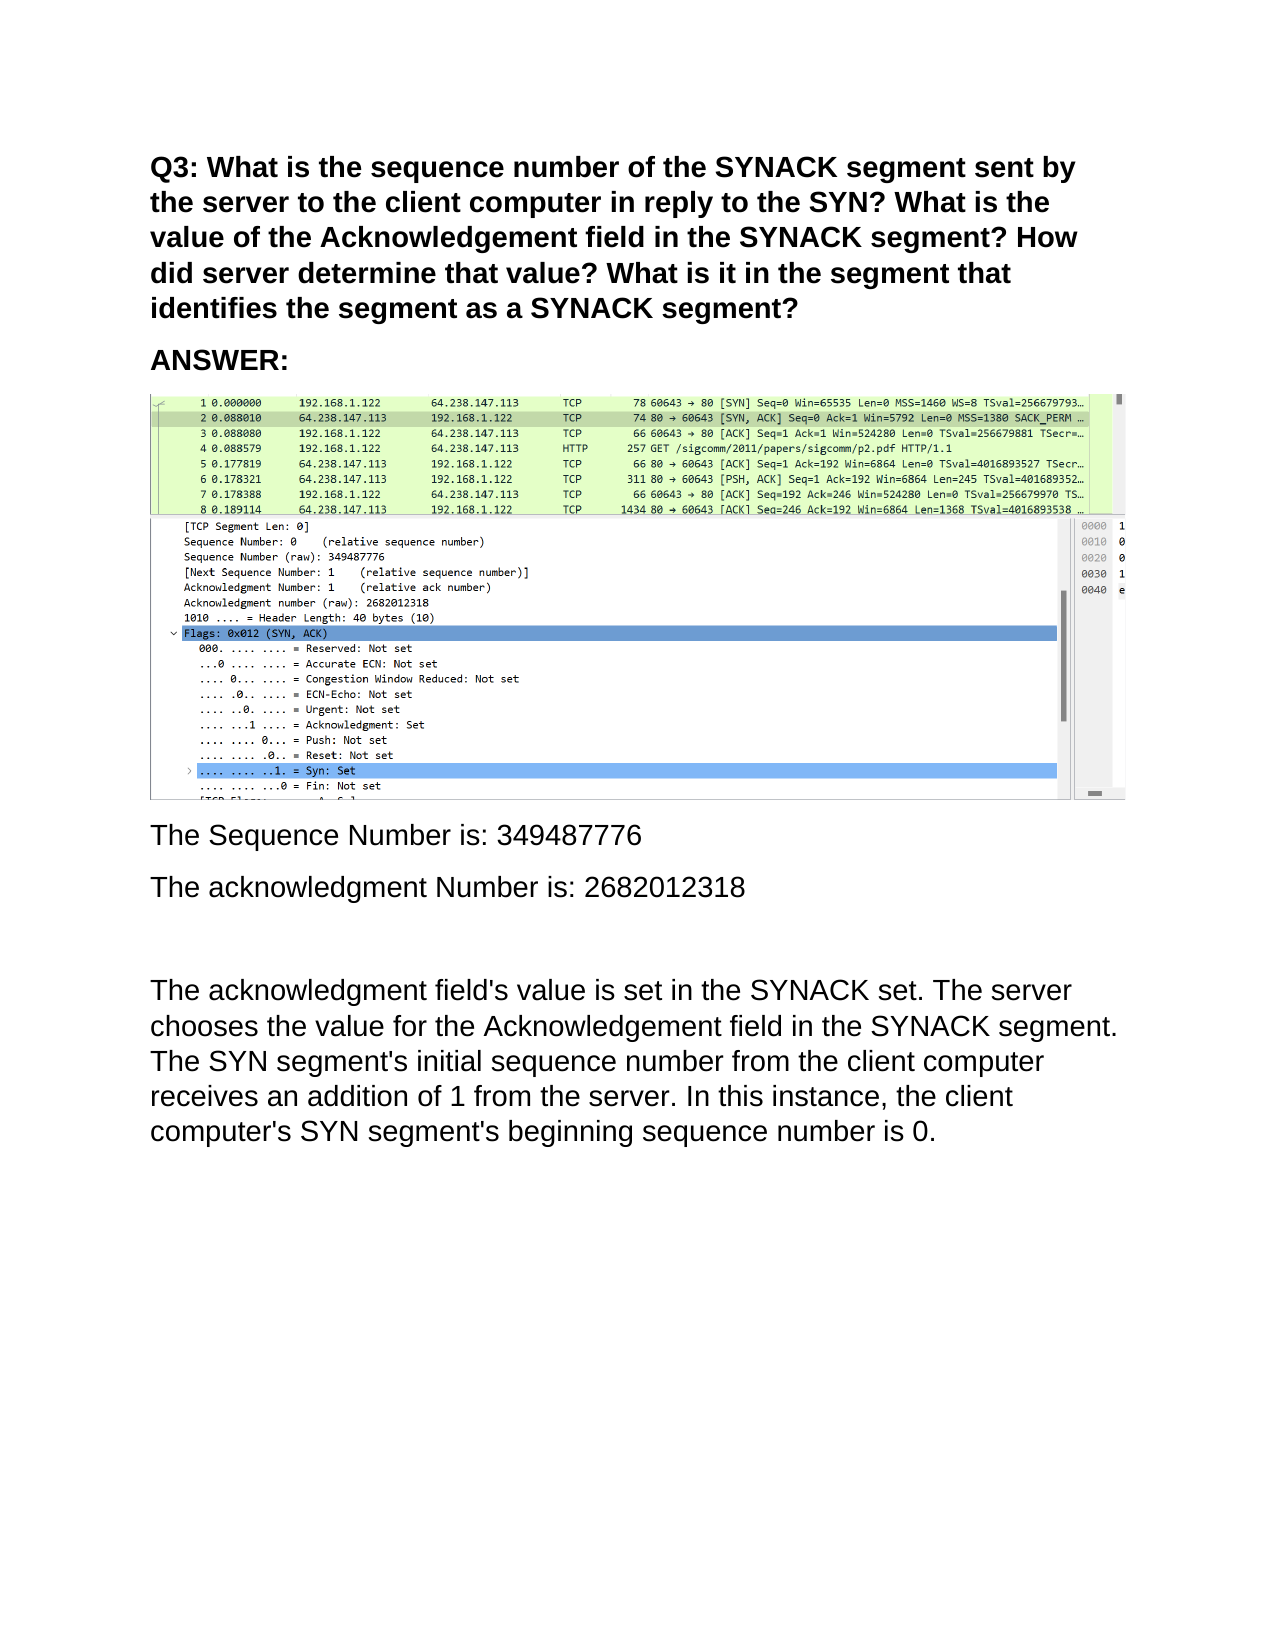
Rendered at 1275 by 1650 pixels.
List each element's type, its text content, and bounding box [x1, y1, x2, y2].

text The acknowledgment field's value is set in the SYNACK set. The server chooses the value for the Acknowledgement field in the SYNACK segment. The SYN segment's initial sequence number from the client computer receives an addition of 1 from the server. In this instance, the client computer's SYN segment's beginning sequence number is 0. [150, 973, 1125, 1148]
text The acknowledgment Number is: 2682012318 [150, 870, 1125, 903]
text ANSWER: [150, 343, 1125, 376]
text The Sequence Number is: 349487776 [150, 818, 1125, 851]
text Q3: What is the sequence number of the SYNACK segment sent by the server to the client computer in reply to the SYN? What is the value of the Acknowledgement field in the SYNACK segment? How did server determine that value? What is it in the segment that identifies the segment as a SYNACK segment? [150, 150, 1125, 324]
picture [150, 394, 1125, 800]
